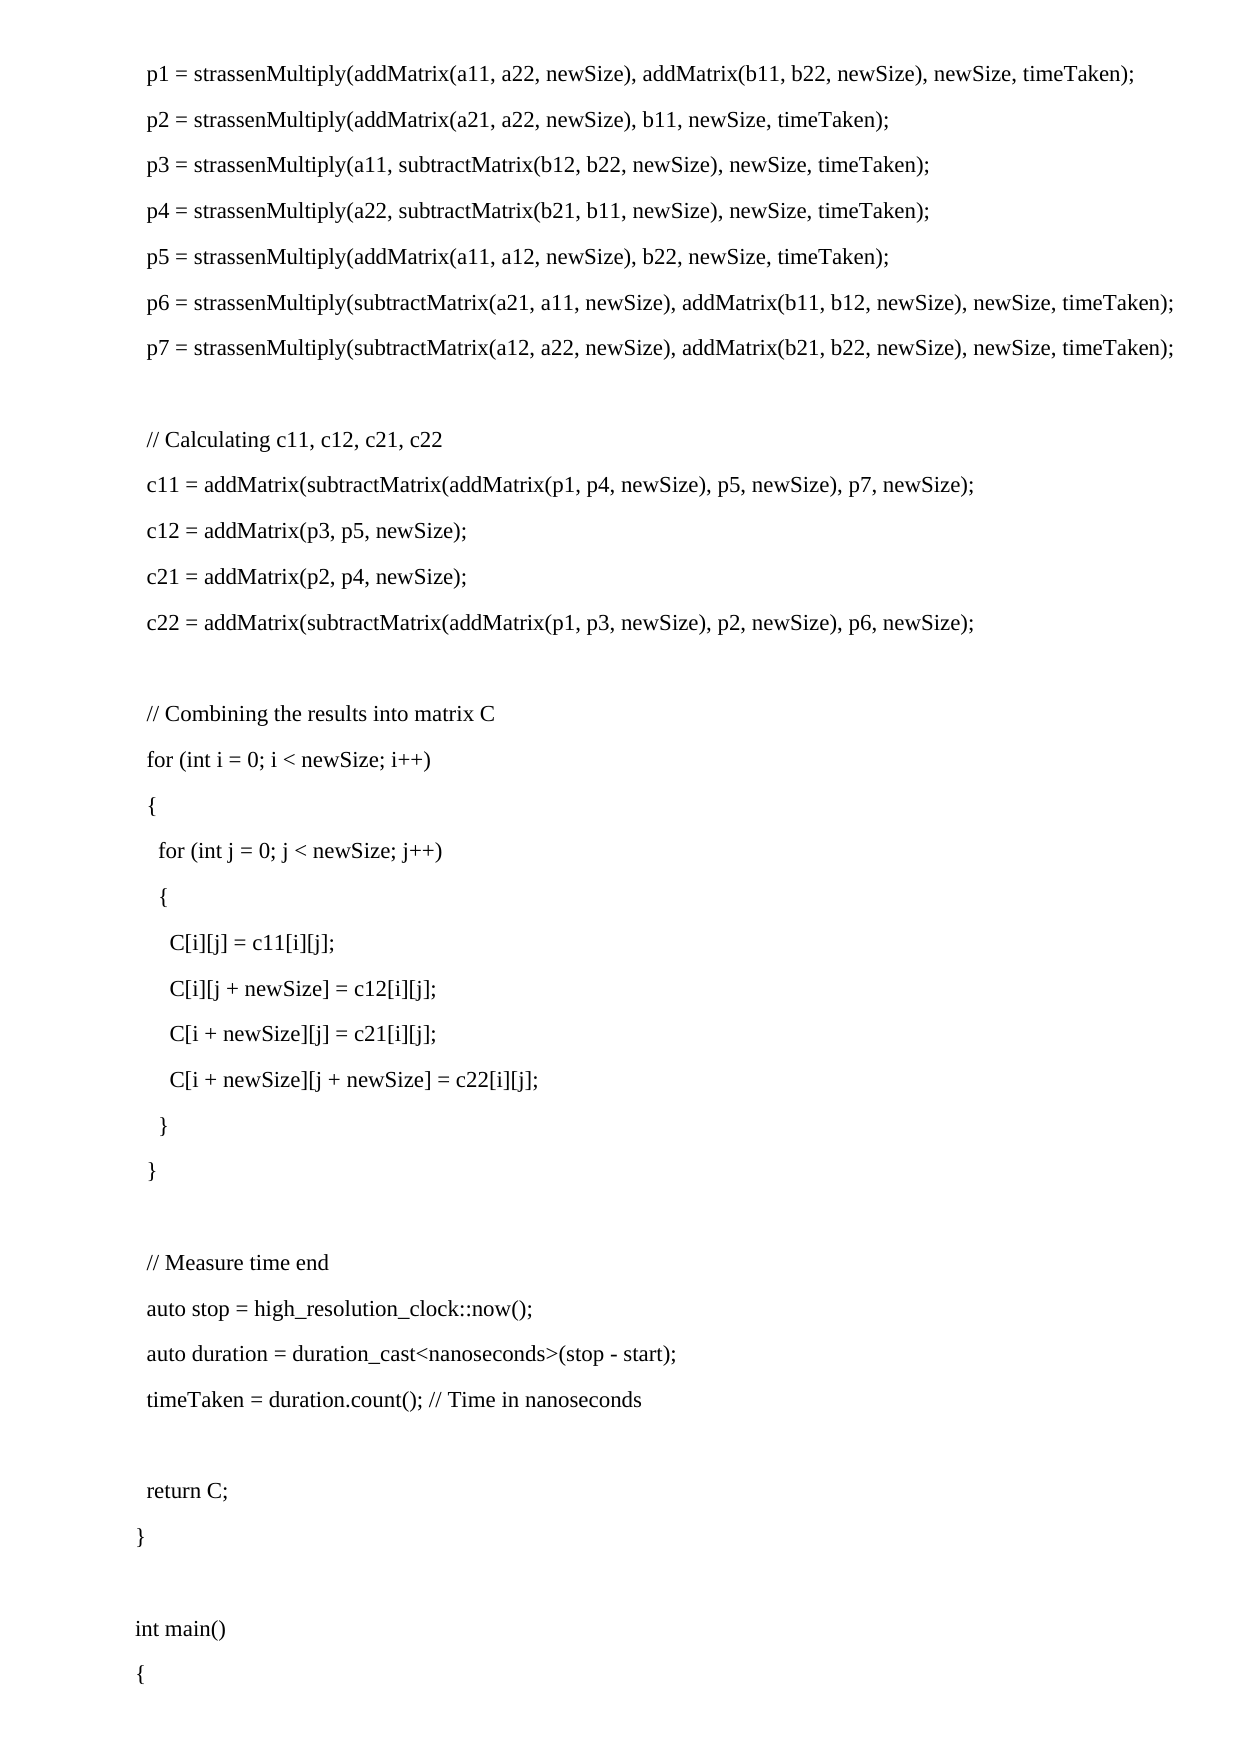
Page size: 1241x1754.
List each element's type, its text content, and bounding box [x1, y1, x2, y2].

text auto stop = high_resolution_clock::now(); [135, 1295, 1180, 1321]
text // Measure time end [135, 1249, 1180, 1275]
text timeTaken = duration.count(); // Time in nanoseconds [135, 1386, 1180, 1412]
text return C; [135, 1478, 1180, 1504]
text p1 = strassenMultiply(addMatrix(a11, a22, newSize), addMatrix(b11, b22, newSize), newSize, timeTaken); [135, 60, 1180, 86]
text p2 = strassenMultiply(addMatrix(a21, a22, newSize), b11, newSize, timeTaken); [135, 106, 1180, 132]
text c22 = addMatrix(subtractMatrix(addMatrix(p1, p3, newSize), p2, newSize), p6, newSize); [135, 609, 1180, 635]
text // Combining the results into matrix C [135, 700, 1180, 727]
text p4 = strassenMultiply(a22, subtractMatrix(b21, b11, newSize), newSize, timeTaken); [135, 197, 1180, 223]
text p7 = strassenMultiply(subtractMatrix(a12, a22, newSize), addMatrix(b21, b22, newSize), newSize, timeTaken); [135, 334, 1180, 361]
text { [135, 1661, 1180, 1687]
text } [135, 1157, 1180, 1184]
text int main() [135, 1615, 1180, 1641]
text p6 = strassenMultiply(subtractMatrix(a21, a11, newSize), addMatrix(b11, b12, newSize), newSize, timeTaken); [135, 289, 1180, 315]
text for (int i = 0; i < newSize; i++) [135, 746, 1180, 772]
text { [135, 883, 1180, 909]
text C[i + newSize][j + newSize] = c22[i][j]; [135, 1066, 1180, 1092]
text C[i][j + newSize] = c12[i][j]; [135, 974, 1180, 1001]
text auto duration = duration_cast<nanoseconds>(stop - start); [135, 1340, 1180, 1367]
text c11 = addMatrix(subtractMatrix(addMatrix(p1, p4, newSize), p5, newSize), p7, newSize); [135, 472, 1180, 498]
text } [135, 1112, 1180, 1138]
text p3 = strassenMultiply(a11, subtractMatrix(b12, b22, newSize), newSize, timeTaken); [135, 151, 1180, 178]
text p5 = strassenMultiply(addMatrix(a11, a12, newSize), b22, newSize, timeTaken); [135, 243, 1180, 269]
text { [135, 792, 1180, 818]
text c12 = addMatrix(p3, p5, newSize); [135, 517, 1180, 544]
text for (int j = 0; j < newSize; j++) [135, 837, 1180, 864]
text c21 = addMatrix(p2, p4, newSize); [135, 563, 1180, 589]
text } [135, 1523, 1180, 1550]
text C[i + newSize][j] = c21[i][j]; [135, 1020, 1180, 1047]
text C[i][j] = c11[i][j]; [135, 929, 1180, 955]
text // Calculating c11, c12, c21, c22 [135, 426, 1180, 452]
